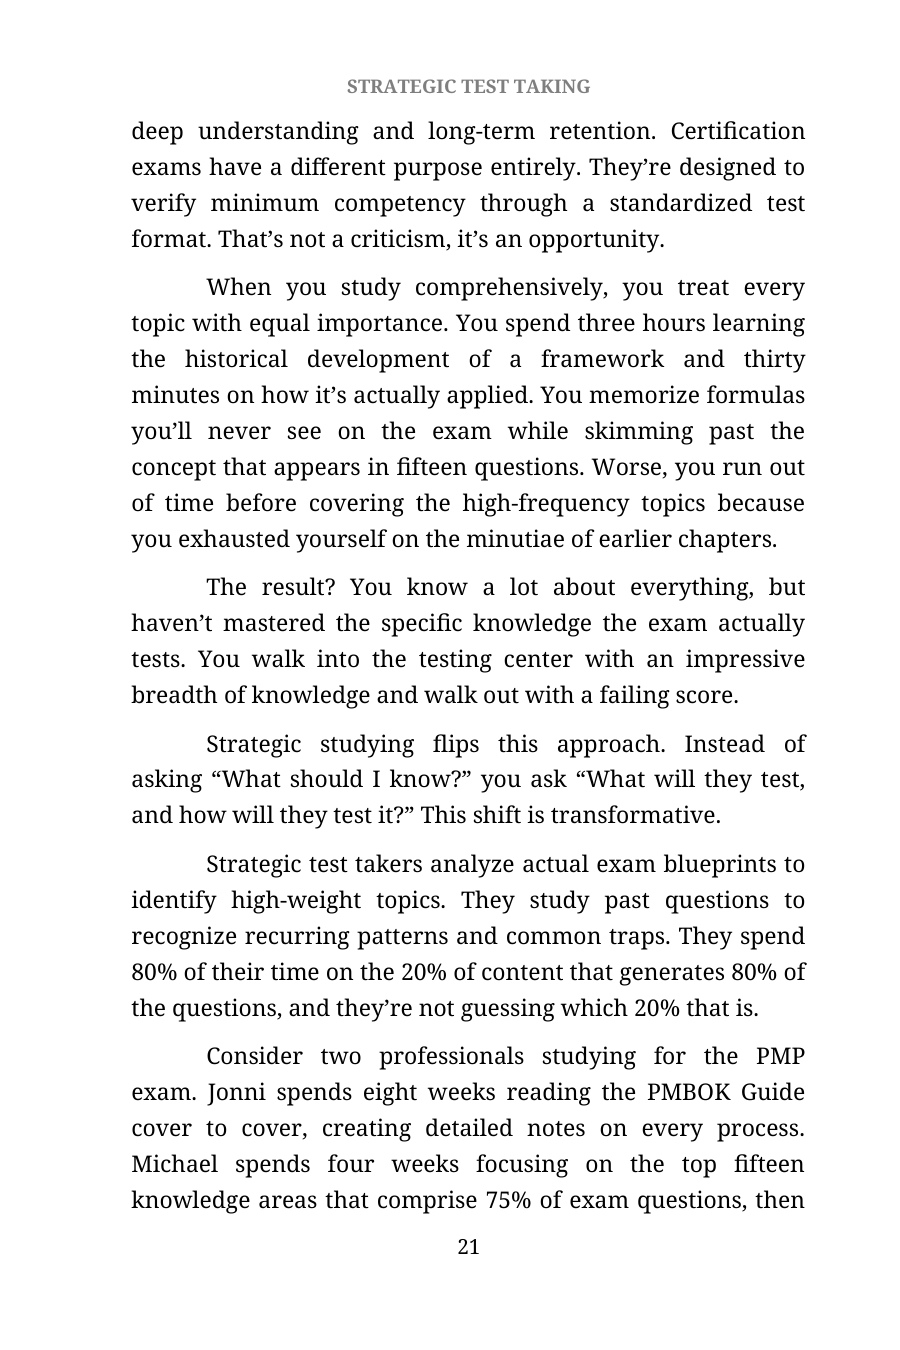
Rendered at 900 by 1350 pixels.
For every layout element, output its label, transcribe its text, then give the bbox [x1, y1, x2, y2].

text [131, 115, 806, 254]
text Strategic test takers analyze actual exam blueprints to identify high-weight topics. They study past questions to recognize recurring patterns and common traps. They spend 80% of their time on the 20% of content that generates 80% of the questions, and they’re not guessing which 20% that is. [131, 848, 806, 1023]
text The result? You know a lot about everything, but haven’t mastered the specific knowledge the exam actually tests. You walk into the testing center with an impressive breadth of knowledge and walk out with a failing score. [131, 571, 806, 710]
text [131, 1040, 806, 1215]
text Strategic studying flips this approach. Instead of asking “What should I know?” you ask “What will they test, and how will they test it?” This shift is transformative. [131, 727, 806, 831]
text When you study comprehensively, you treat every topic with equal importance. You spend three hours learning the historical development of a framework and thirty minutes on how it’s actually applied. You memorize formulas you’ll never see on the exam while skimming past the concept that appears in fifteen questions. Worse, you run out of time before covering the high-frequency topics because you exhausted yourself on the minutiae of earlier chapters. [131, 271, 806, 554]
